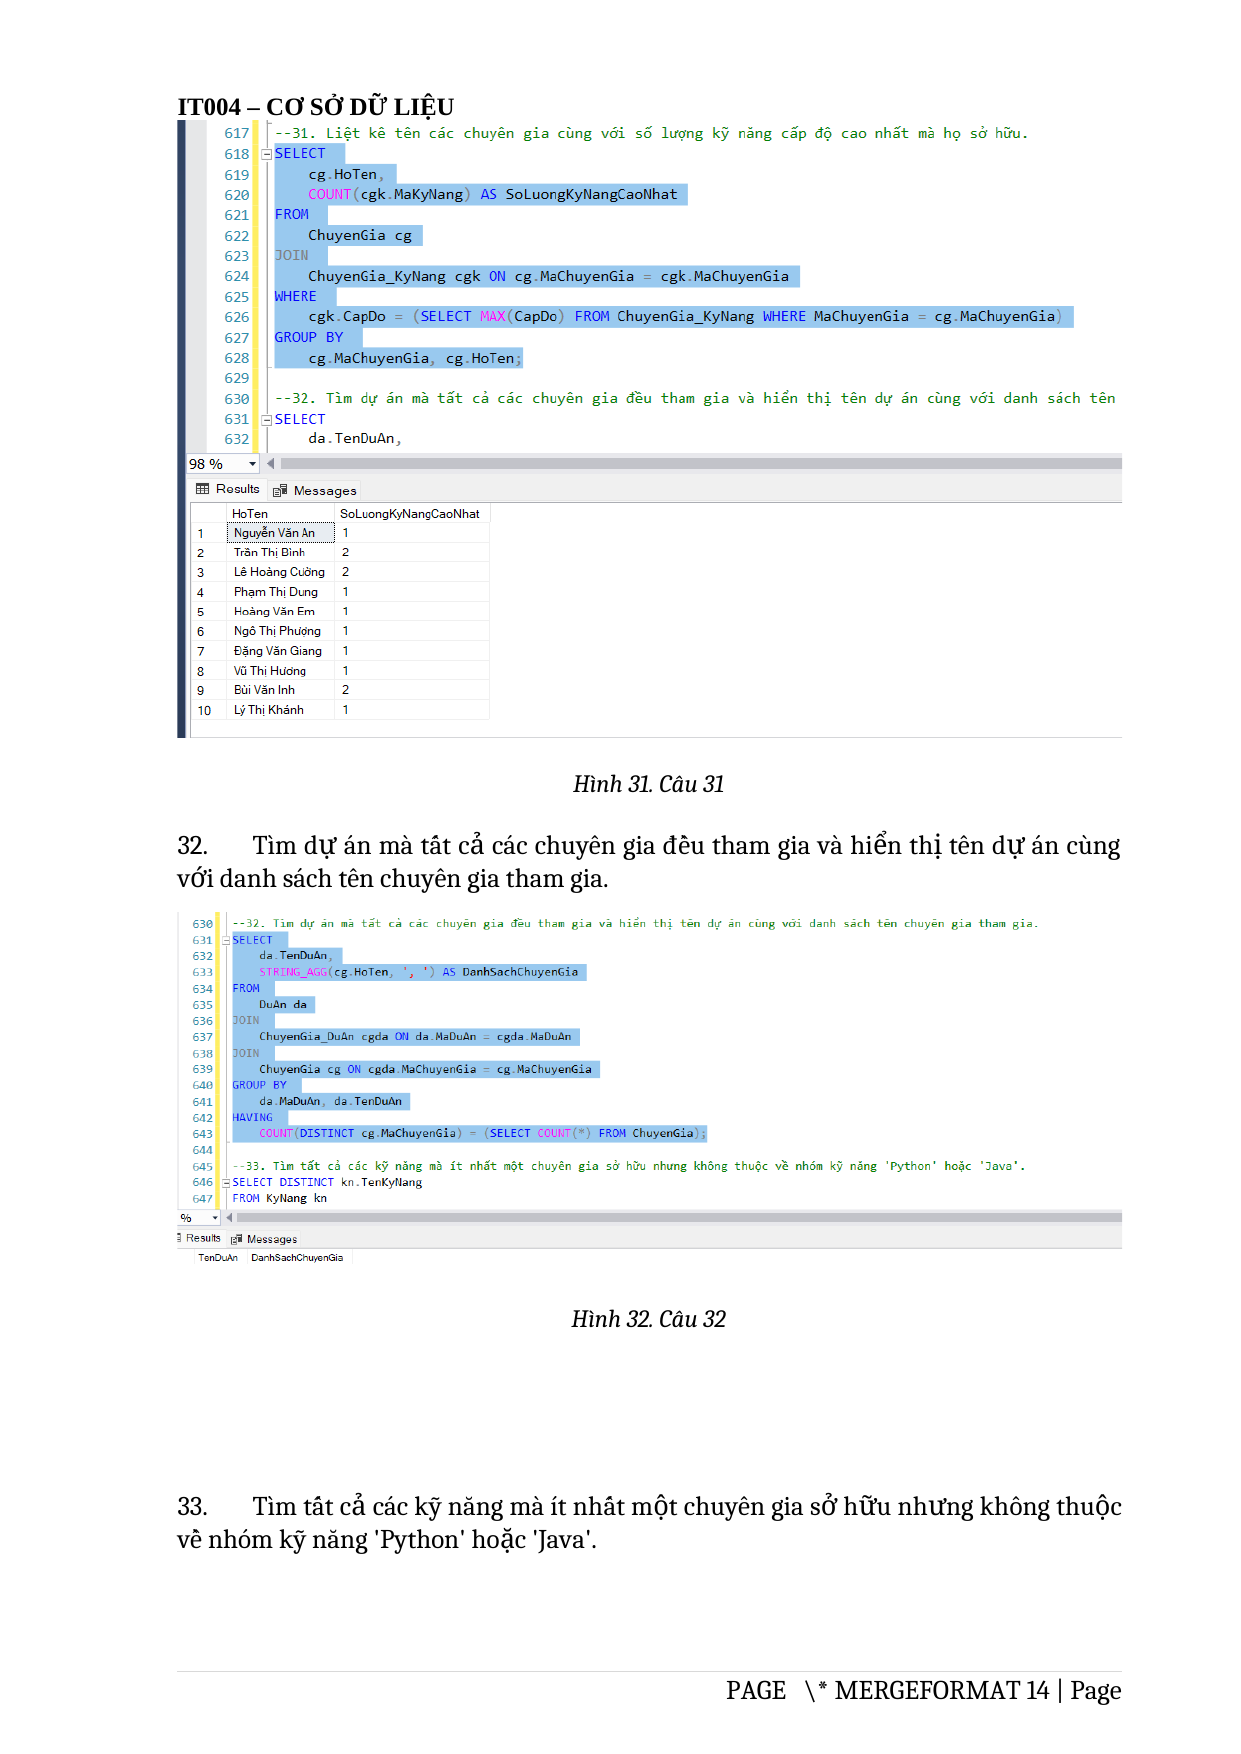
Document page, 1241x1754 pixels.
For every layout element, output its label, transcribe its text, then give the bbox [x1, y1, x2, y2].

list Tìm tất cả các kỹ năng mà ít nhất một chuyên gia sở hữu nhưng không thuộc về nhóm kỹ năng 'Python' hoặc 'Java'. [177, 1491, 1122, 1555]
picture [177, 912, 1123, 1273]
list Tìm dự án mà tất cả các chuyên gia đều tham gia và hiển thị tên dự án cùng với danh sách tên chuyên gia tham gia. [177, 830, 1122, 894]
picture [177, 120, 1123, 738]
